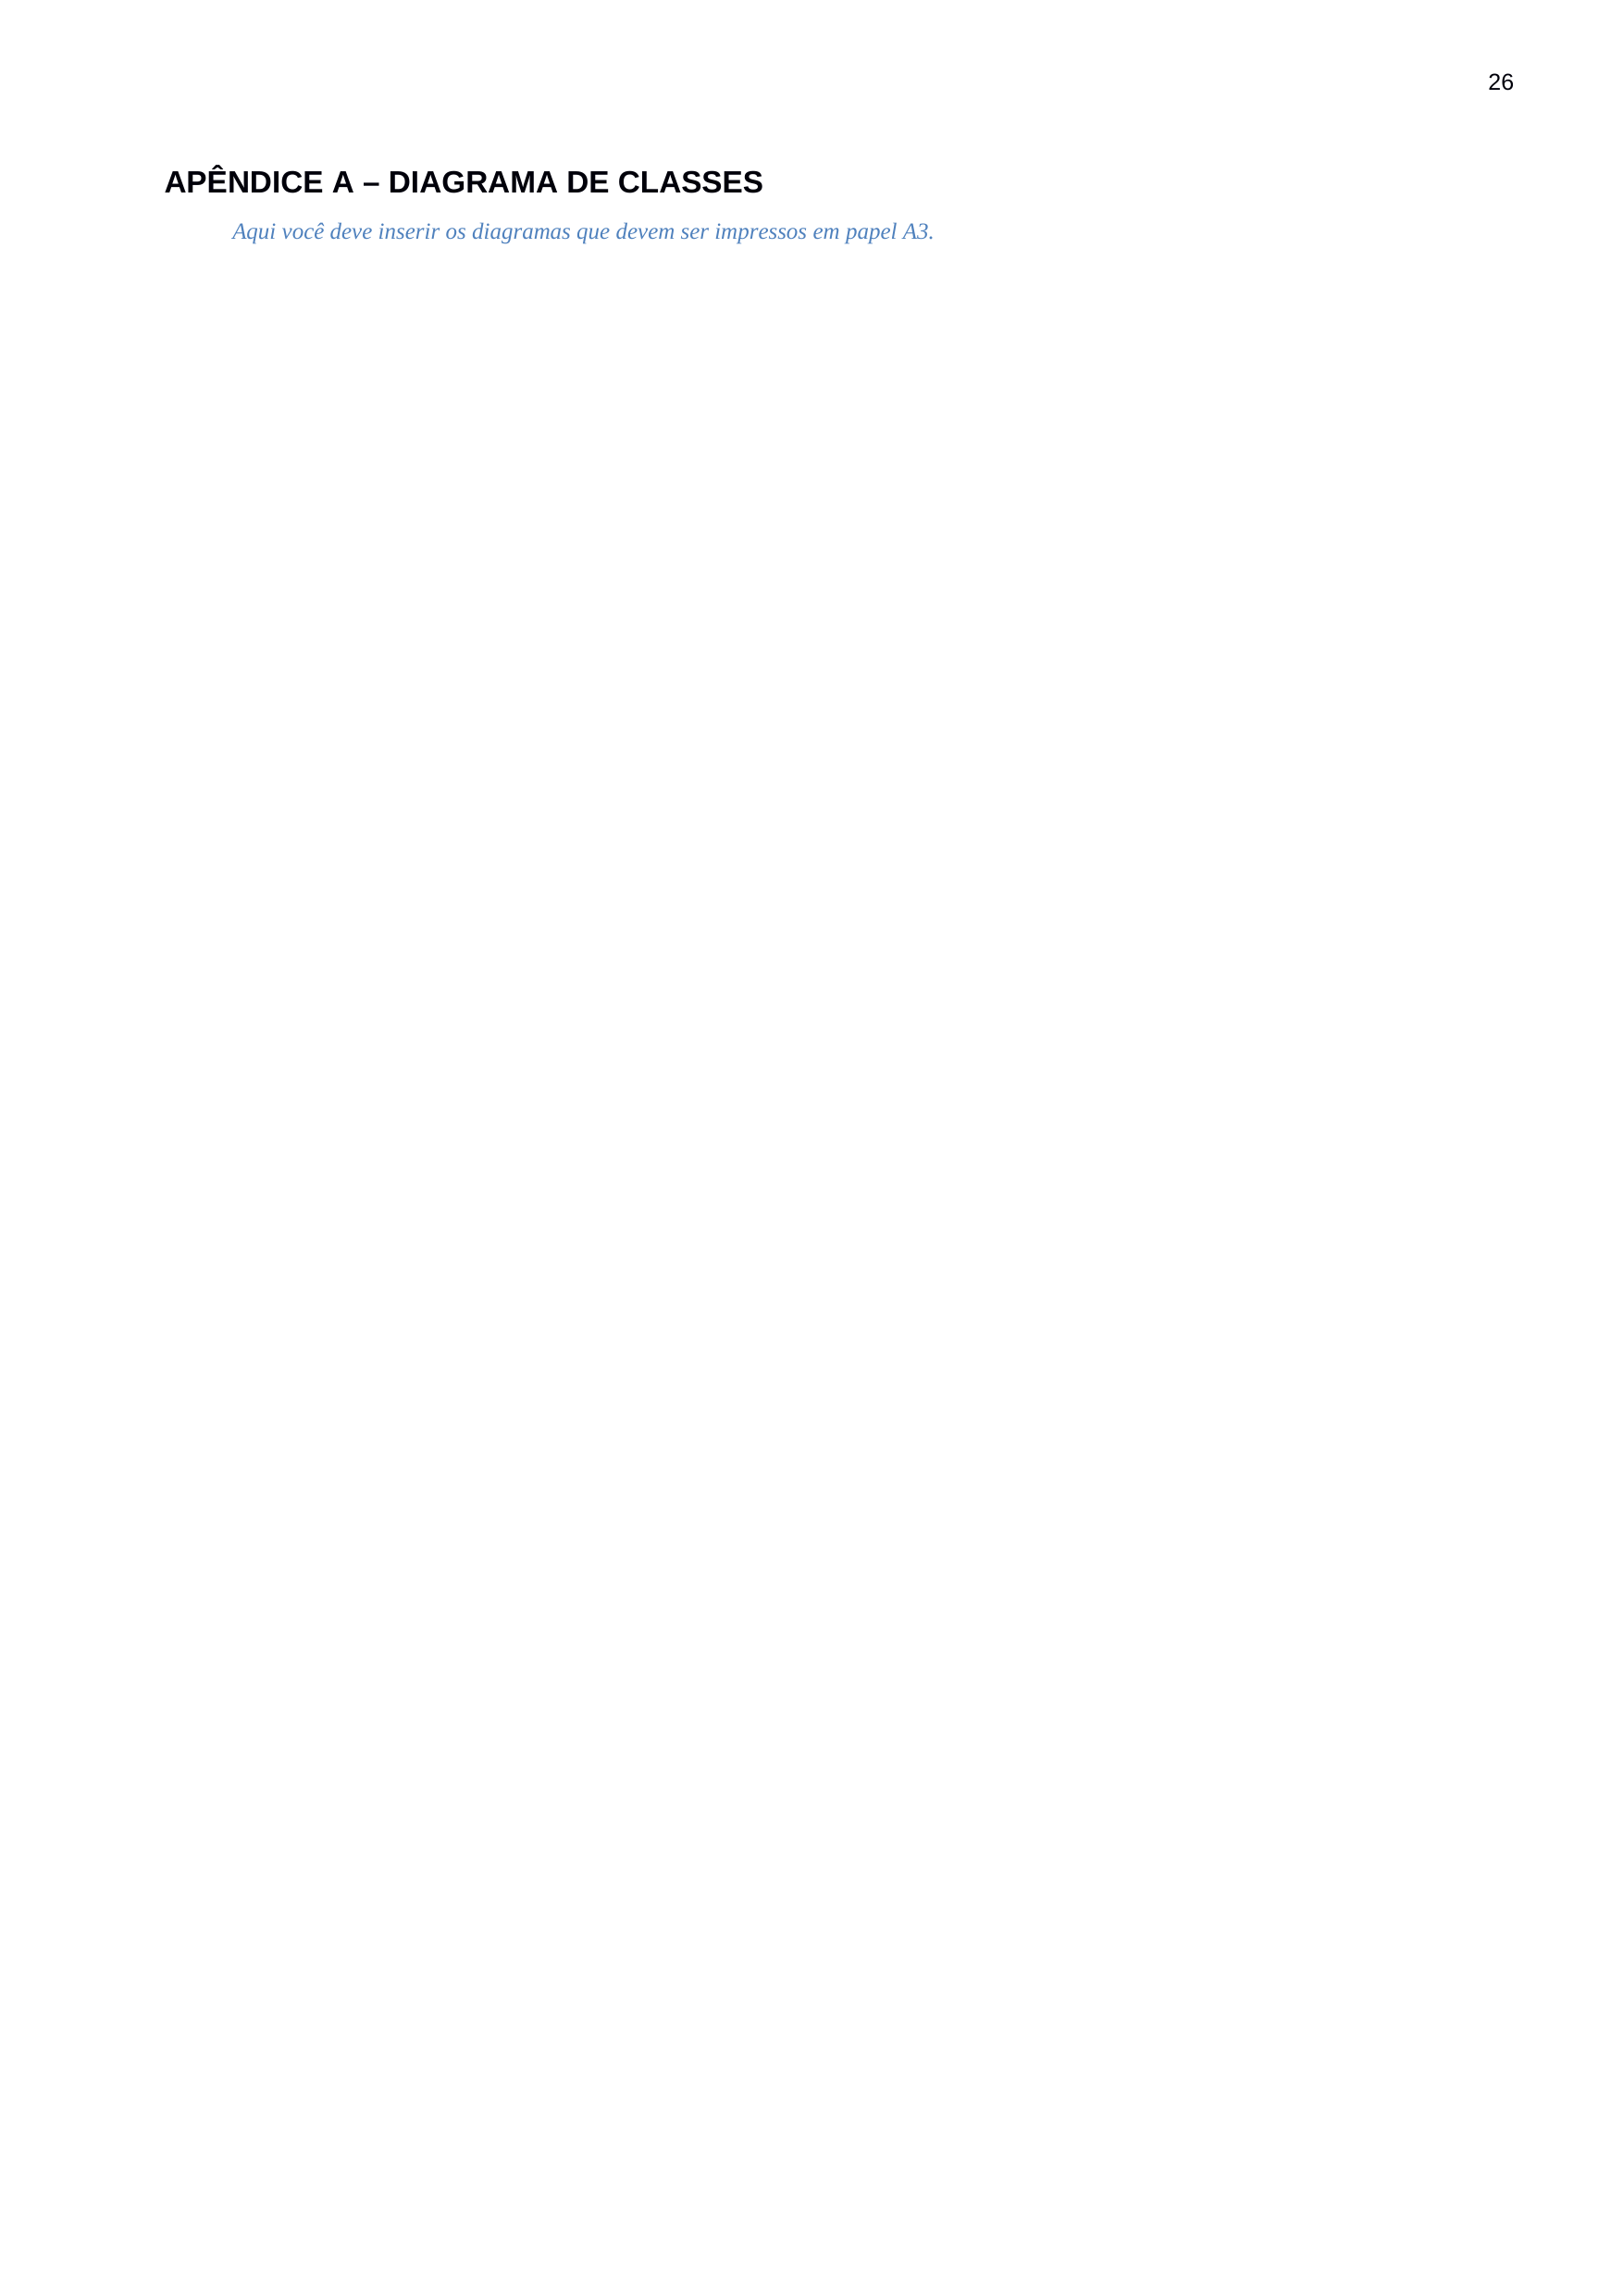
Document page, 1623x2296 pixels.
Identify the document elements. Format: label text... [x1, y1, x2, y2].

text Aqui você deve inserir os diagramas que devem ser impressos em papel A3. [164, 217, 1514, 243]
text APÊNDICE A – DIAGRAMA DE CLASSES [164, 164, 1514, 200]
